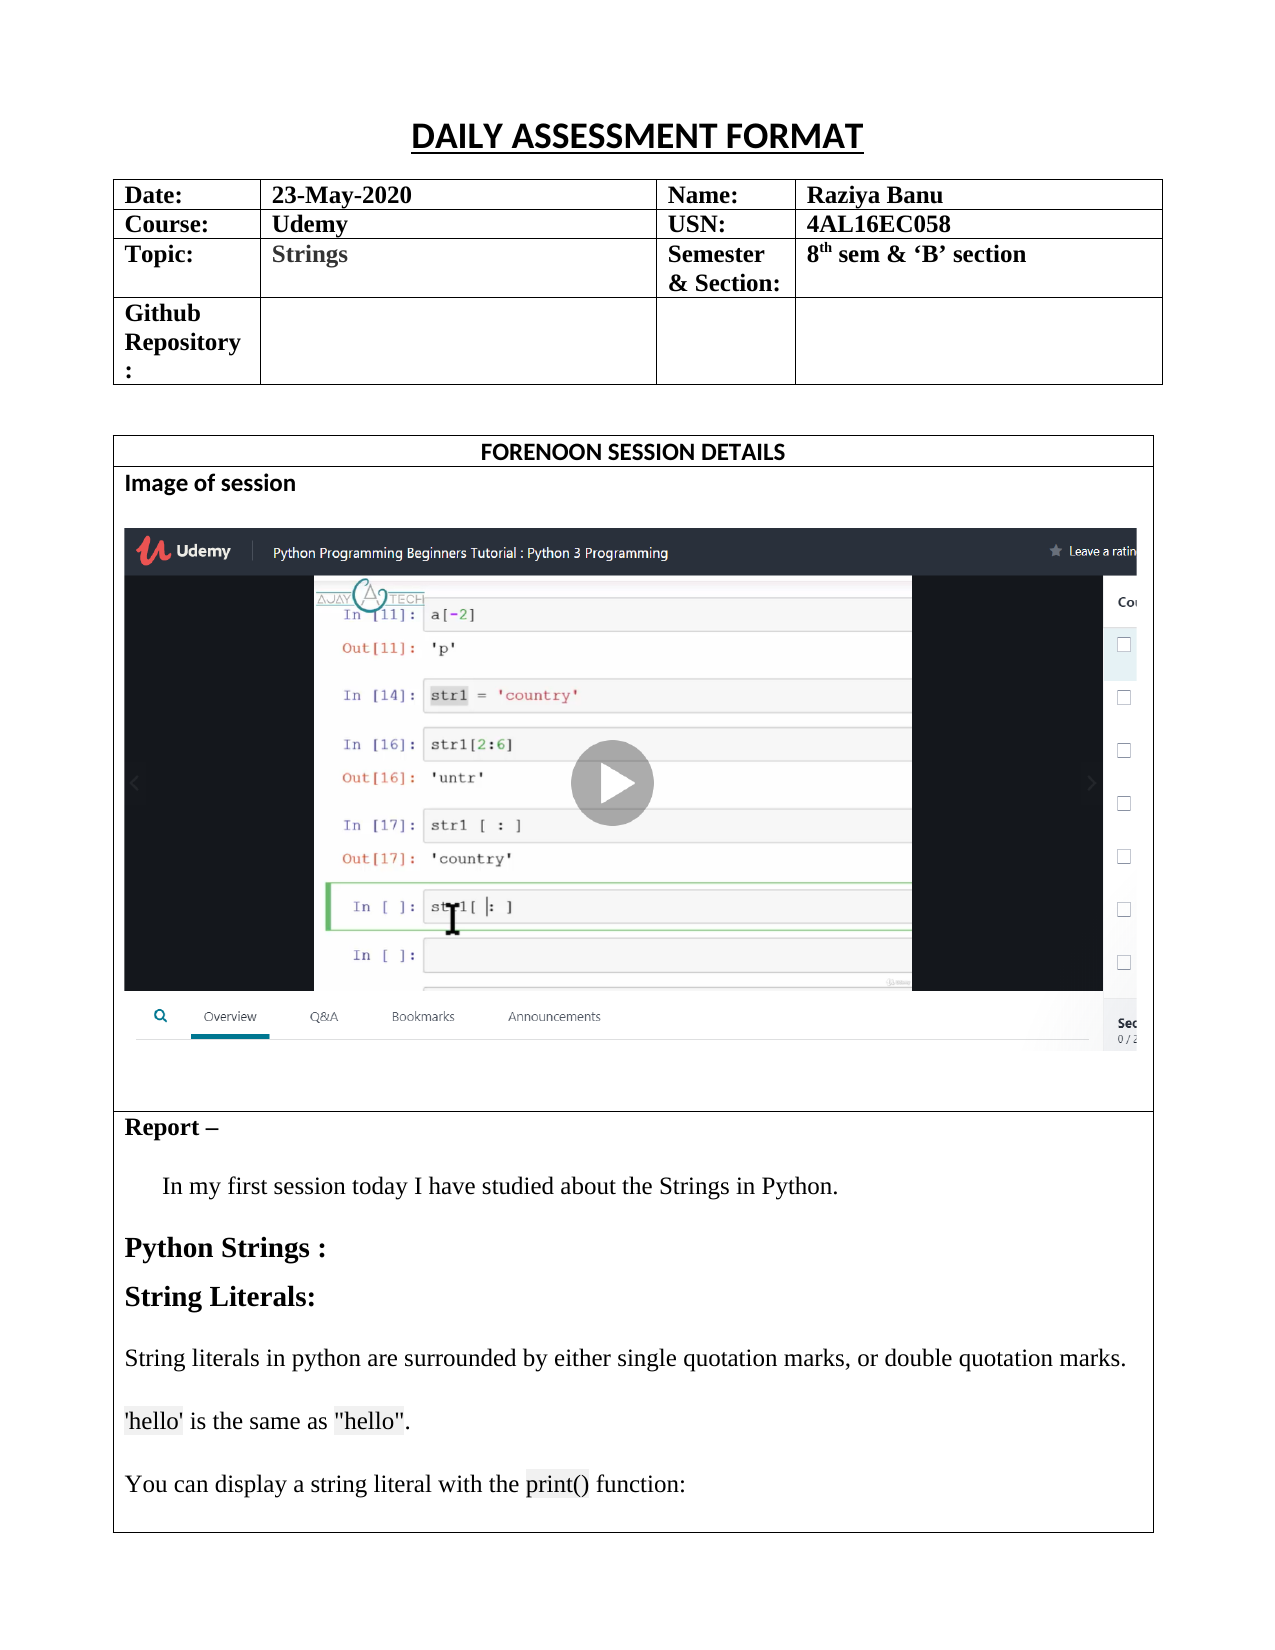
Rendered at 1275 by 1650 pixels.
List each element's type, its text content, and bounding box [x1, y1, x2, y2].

table_cell Topic: [114, 239, 260, 297]
table_cell Udemy [261, 210, 656, 238]
table_cell USN: [657, 210, 795, 238]
table_header Raziya Banu [796, 180, 1162, 208]
table_cell Course: [114, 210, 260, 238]
table_cell [796, 298, 1162, 384]
table_header Date: [114, 180, 260, 208]
text DAILY ASSESSMENT FORMAT [112, 112, 1162, 158]
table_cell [114, 1112, 1153, 1532]
table_cell 8th sem & ‘B’ section [796, 239, 1162, 297]
table_cell Semester & Section: [657, 239, 795, 297]
table_cell 4AL16EC058 [796, 210, 1162, 238]
table_header FORENOON SESSION DETAILS [114, 436, 1153, 466]
table_cell Github Repository: [114, 298, 260, 384]
table_cell [657, 298, 795, 384]
table_header Name: [657, 180, 795, 208]
table_cell Strings [261, 239, 656, 297]
table_header 23-May-2020 [261, 180, 656, 208]
picture [124, 528, 1137, 1051]
table_cell Image of session [114, 467, 1153, 1111]
table_cell [261, 298, 656, 384]
